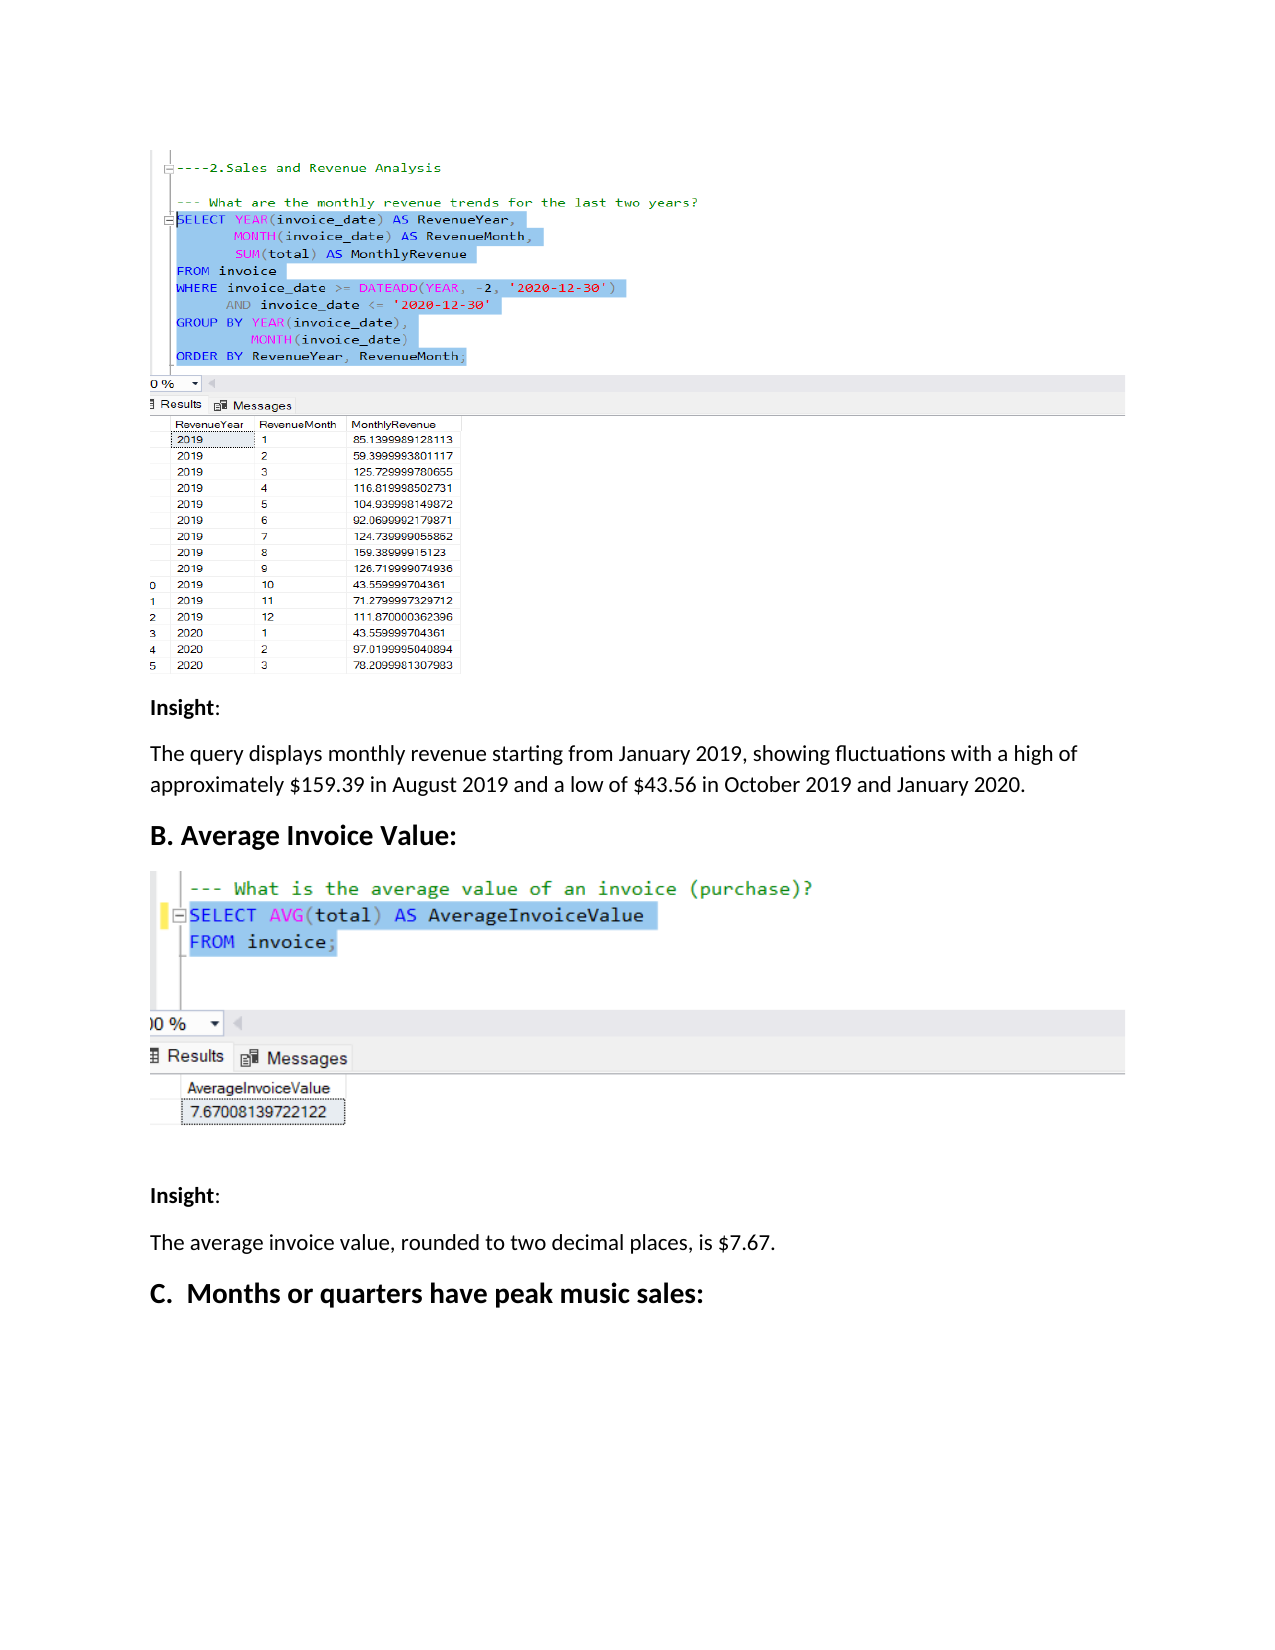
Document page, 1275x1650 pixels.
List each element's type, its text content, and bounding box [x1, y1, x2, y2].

text C. Months or quarters have peak music sales: [150, 1275, 1125, 1311]
text Insight: [150, 693, 1125, 721]
text The query displays monthly revenue starting from January 2019, showing fluctuations with a high of approximately $159.39 in August 2019 and a low of $43.56 in October 2019 and January 2020. [150, 739, 1125, 798]
picture [150, 150, 1125, 674]
text B. Average Invoice Value: [150, 817, 1125, 852]
picture [150, 871, 1125, 1163]
text The average invoice value, rounded to two decimal places, is $7.67. [150, 1228, 1125, 1256]
text Insight: [150, 1181, 1125, 1209]
